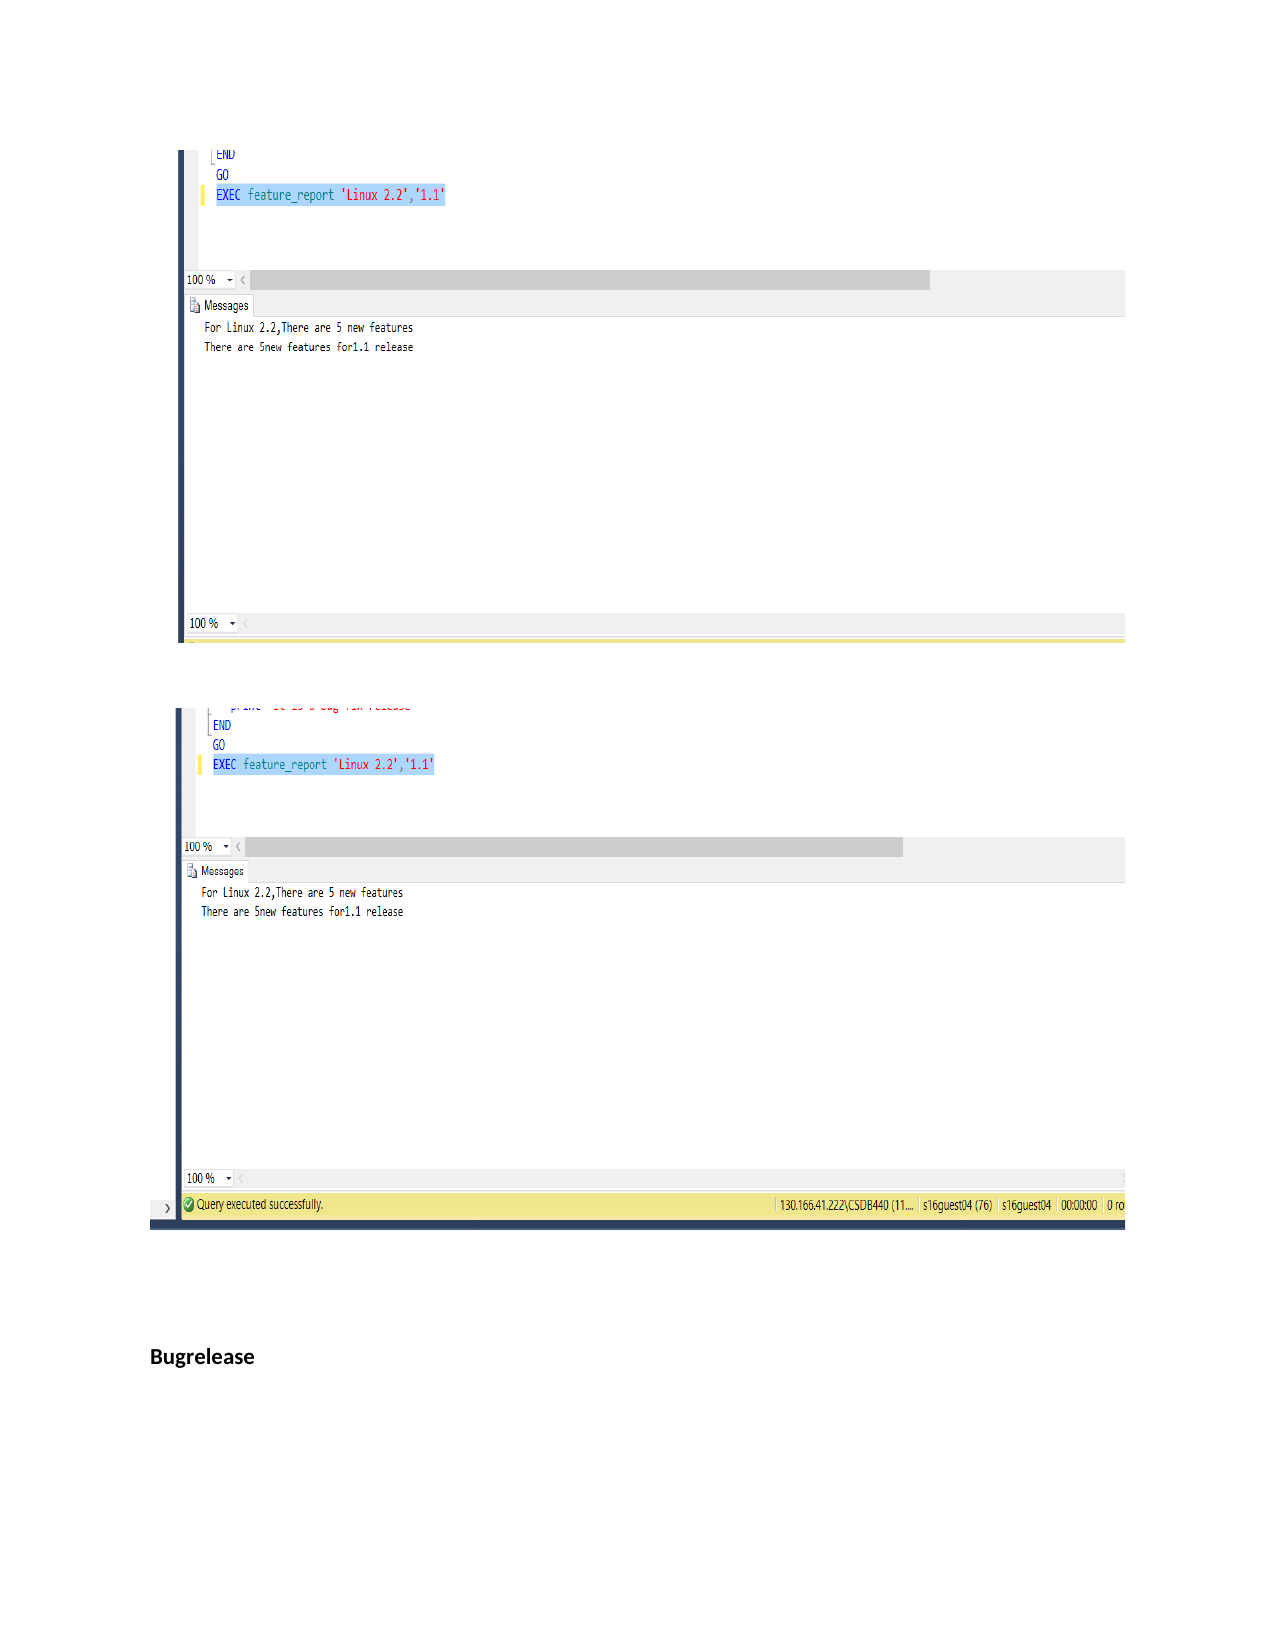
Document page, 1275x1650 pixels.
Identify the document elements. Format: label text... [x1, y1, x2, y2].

picture [150, 150, 1125, 643]
text Bugrelease [150, 1342, 1125, 1370]
picture [150, 708, 1125, 1230]
